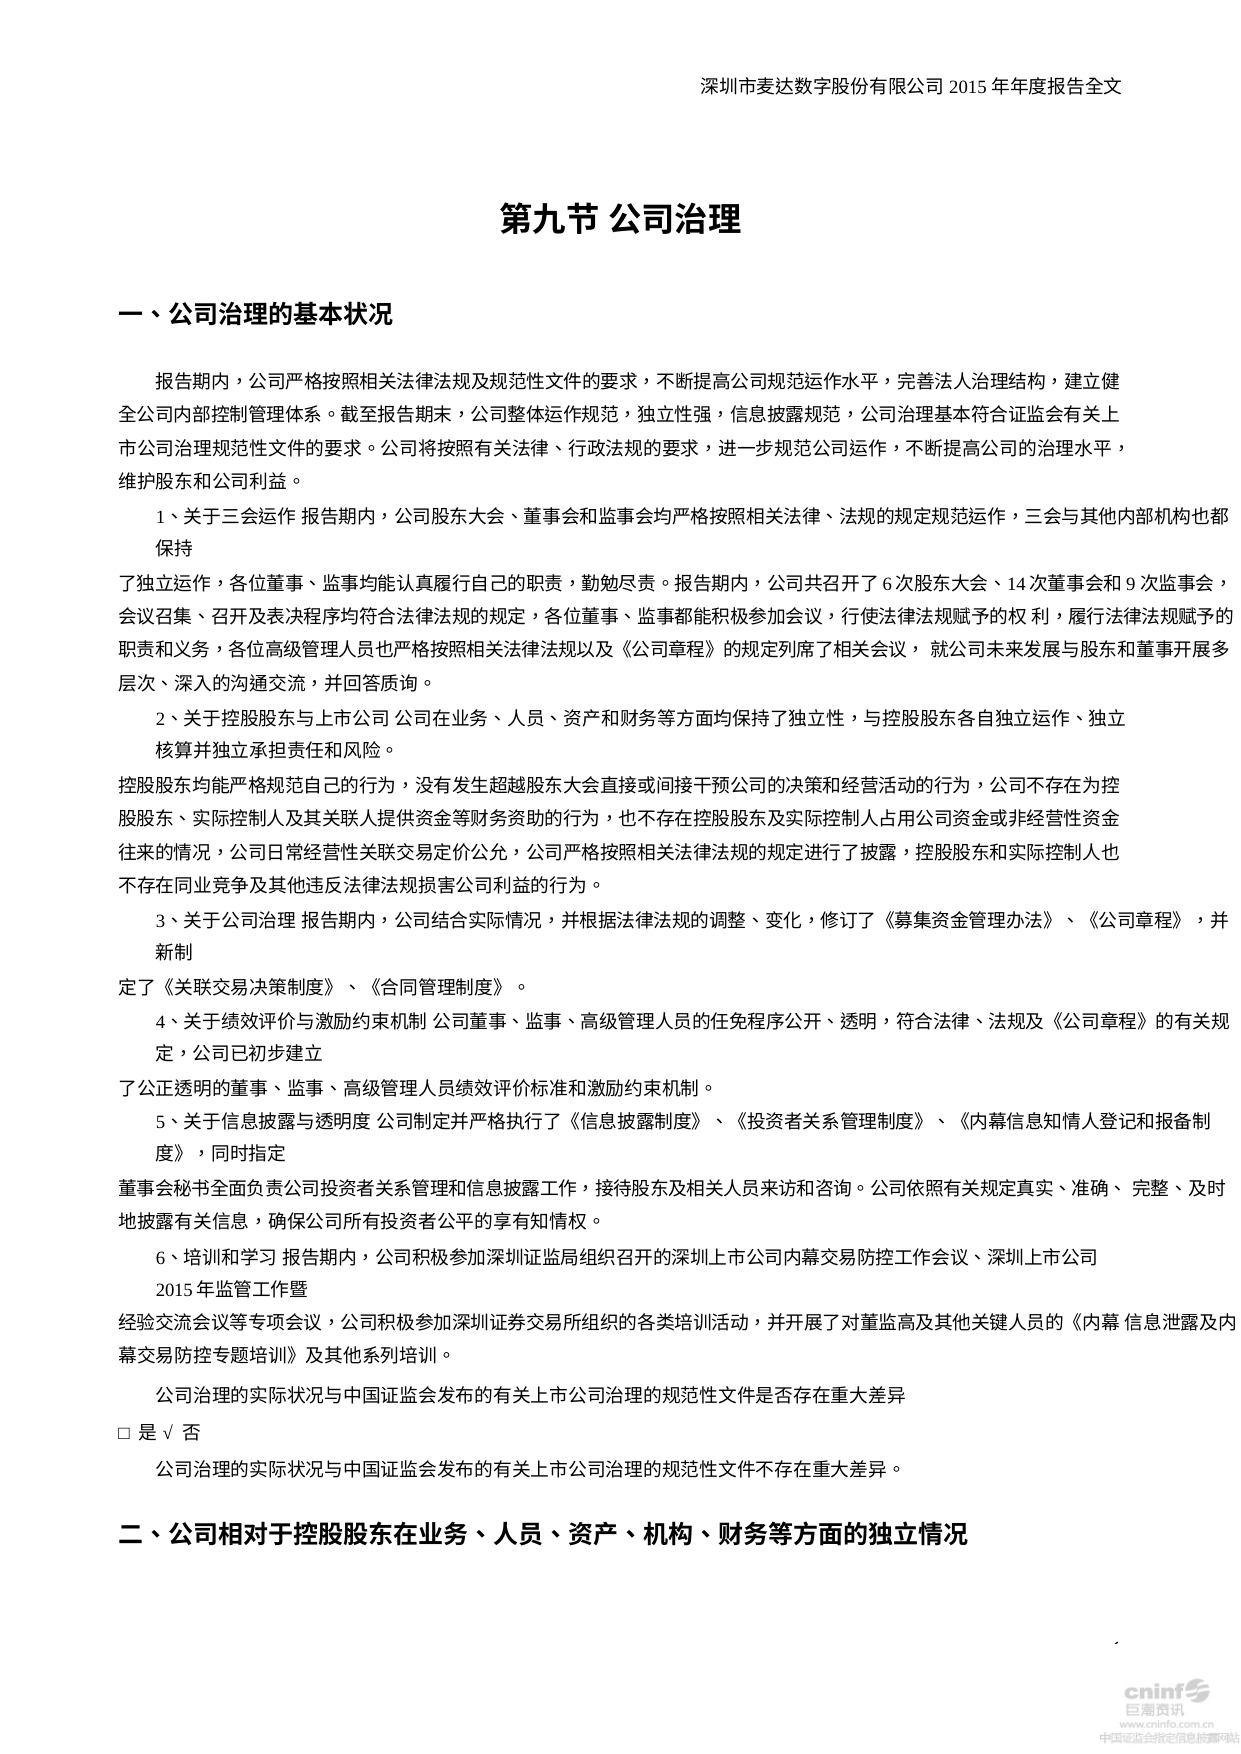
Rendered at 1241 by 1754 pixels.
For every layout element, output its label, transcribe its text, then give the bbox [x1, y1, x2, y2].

subtitle 二、公司相对于控股股东在业务、人员、资产、机构、财务等方面的独立情况 [118, 1517, 1240, 1551]
text 经验交流会议等专项会议，公司积极参加深圳证券交易所组织的各类培训活动，并开展了对董监高及其他关键人员的《内幕 信息泄露及内幕交易防控专题培训》及其他系列培训。 [118, 1309, 1240, 1368]
text 报告期内，公司严格按照相关法律法规及规范性文件的要求，不断提高公司规范运作水平，完善法人治理结构，建立健 全公司内部控制管理体系。截至报告期末，公司整体运作规范，独立性强，信息披露规范，公司治理基本符合证监会有关上 市公司治理规范性文件的要求。公司将按照有关法律、行政法规的要求，进一步规范公司运作，不断提高公司的治理水平， 维护股东和公司利益。 [118, 368, 1133, 494]
text 公司治理的实际状况与中国证监会发布的有关上市公司治理的规范性文件是否存在重大差异 [156, 1382, 1240, 1407]
text □ 是 √ 否 [118, 1420, 1240, 1445]
text 董事会秘书全面负责公司投资者关系管理和信息披露工作，接待股东及相关人员来访和咨询。公司依照有关规定真实、准确、 完整、及时地披露有关信息，确保公司所有投资者公平的享有知情权。 [118, 1175, 1240, 1234]
text 了独立运作，各位董事、监事均能认真履行自己的职责，勤勉尽责。报告期内，公司共召开了6次股东大会、14次董事会和9 次监事会，会议召集、召开及表决程序均符合法律法规的规定，各位董事、监事都能积极参加会议，行使法律法规赋予的权 利，履行法律法规赋予的职责和义务，各位高级管理人员也严格按照相关法律法规以及《公司章程》的规定列席了相关会议， 就公司未来发展与股东和董事开展多层次、深入的沟通交流，并回答质询。 [118, 571, 1240, 695]
text 2、关于控股股东与上市公司 公司在业务、人员、资产和财务等方面均保持了独立性，与控股股东各自独立运作、独立核算并独立承担责任和风险。 [156, 705, 1133, 763]
subtitle 一、公司治理的基本状况 [118, 297, 1240, 331]
text 4、关于绩效评价与激励约束机制 公司董事、监事、高级管理人员的任免程序公开、透明，符合法律、法规及《公司章程》的有关规定，公司已初步建立 [156, 1008, 1240, 1065]
text 定了《关联交易决策制度》、《合同管理制度》。 [118, 974, 1240, 1000]
text 3、关于公司治理 报告期内，公司结合实际情况，并根据法律法规的调整、变化，修订了《募集资金管理办法》、《公司章程》，并新制 [156, 908, 1240, 965]
text 6、培训和学习 报告期内，公司积极参加深圳证监局组织召开的深圳上市公司内幕交易防控工作会议、深圳上市公司2015年监管工作暨 [156, 1244, 1124, 1301]
picture [1099, 1673, 1241, 1754]
subtitle 第九节 公司治理 [102, 196, 1138, 242]
text 5、关于信息披露与透明度 公司制定并严格执行了《信息披露制度》、《投资者关系管理制度》、《内幕信息知情人登记和报备制度》，同时指定 [156, 1108, 1240, 1166]
text 公司治理的实际状况与中国证监会发布的有关上市公司治理的规范性文件不存在重大差异。 [156, 1456, 1240, 1481]
text 1、关于三会运作 报告期内，公司股东大会、董事会和监事会均严格按照相关法律、法规的规定规范运作，三会与其他内部机构也都保持 [156, 503, 1240, 561]
text 控股股东均能严格规范自己的行为，没有发生超越股东大会直接或间接干预公司的决策和经营活动的行为，公司不存在为控 股股东、实际控制人及其关联人提供资金等财务资助的行为，也不存在控股股东及实际控制人占用公司资金或非经营性资金 往来的情况，公司日常经营性关联交易定价公允，公司严格按照相关法律法规的规定进行了披露，控股股东和实际控制人也 不存在同业竞争及其他违反法律法规损害公司利益的行为。 [118, 772, 1122, 898]
text 了公正透明的董事、监事、高级管理人员绩效评价标准和激励约束机制。 [118, 1075, 1240, 1101]
